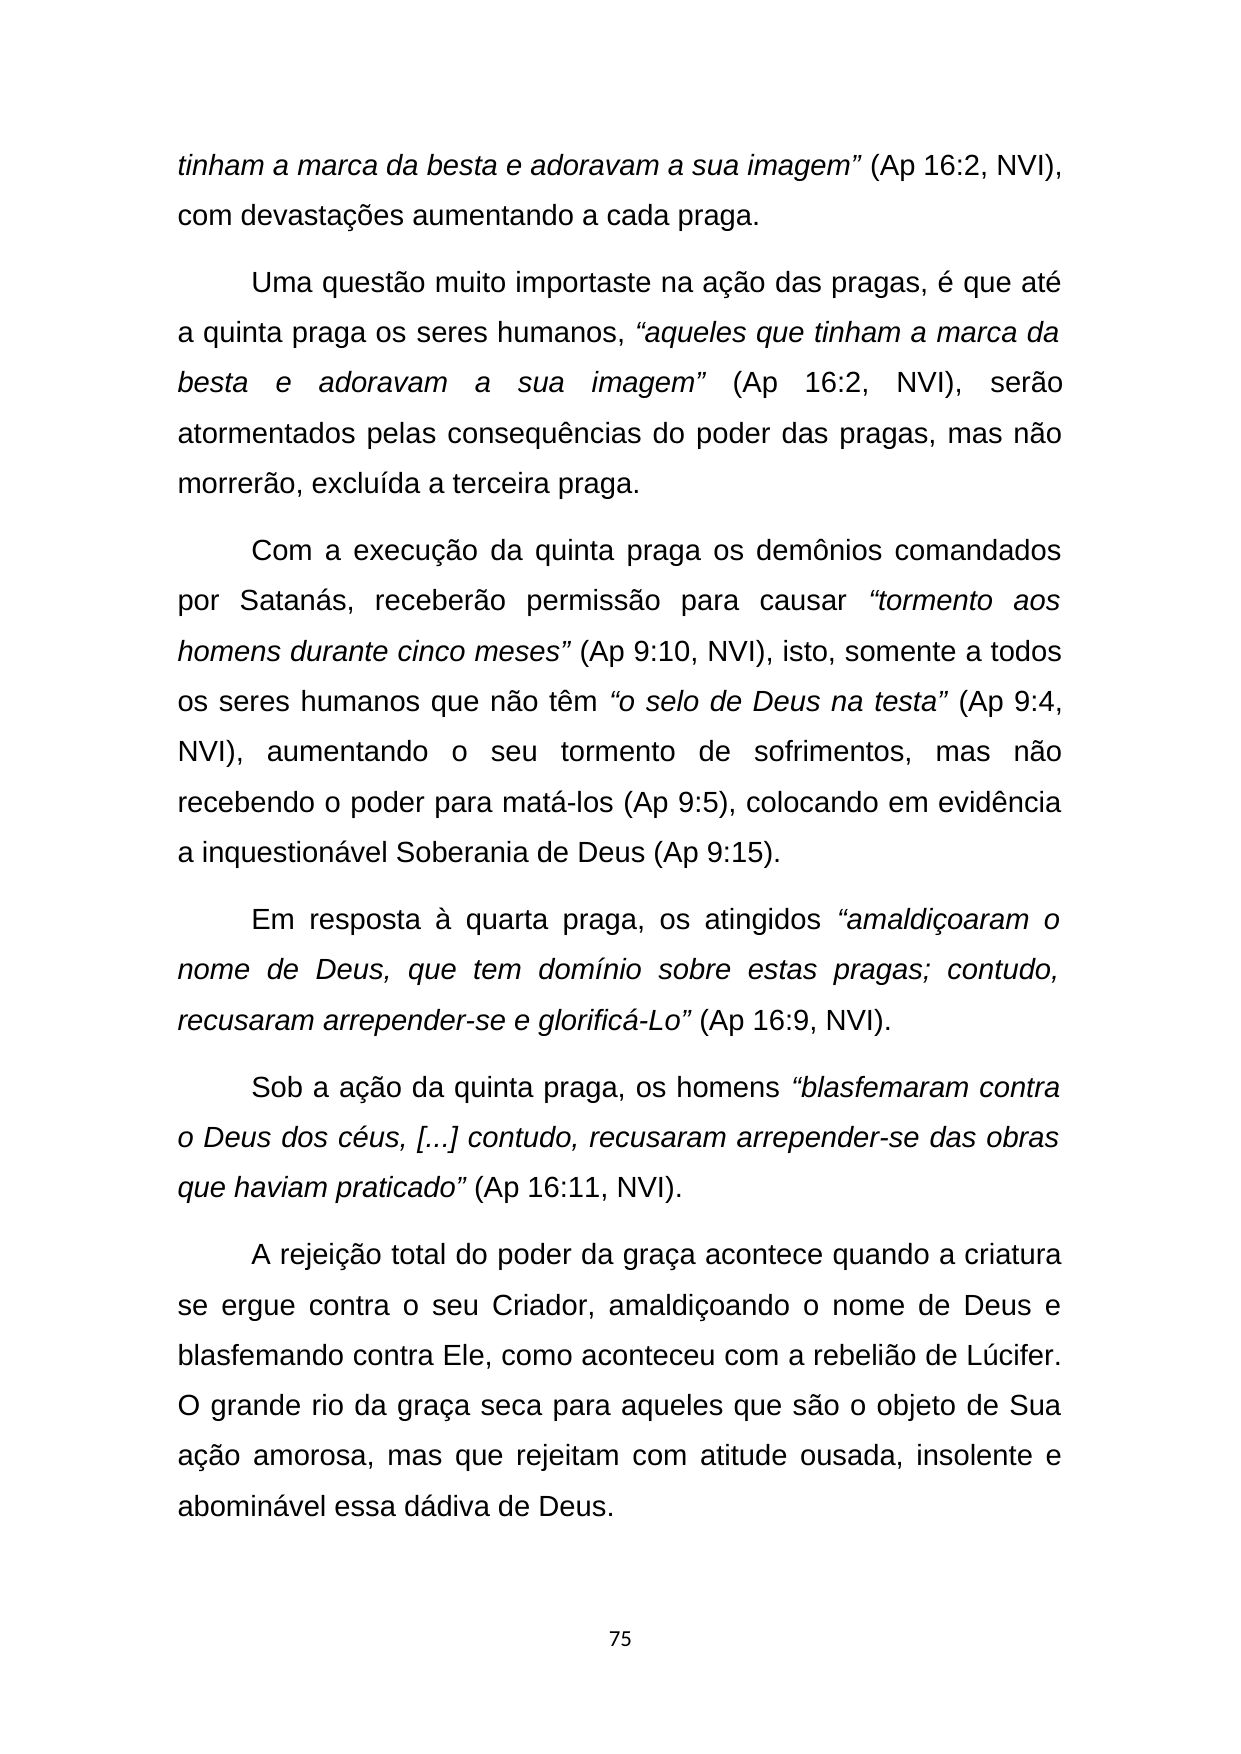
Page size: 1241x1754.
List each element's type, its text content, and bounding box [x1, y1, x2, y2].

text Com a execução da quinta praga os demônios comandados por Satanás, receberão permissão para causar “tormento aos homens durante cinco meses” (Ap 9:10, NVI), isto, somente a todos os seres humanos que não têm “o selo de Deus na testa” (Ap 9:4, NVI), aumentando o seu tormento de sofrimentos, mas não recebendo o poder para matá-los (Ap 9:5), colocando em evidência a inquestionável Soberania de Deus (Ap 9:15). [177, 533, 1063, 868]
text Uma questão muito importaste na ação das pragas, é que até a quinta praga os seres humanos, “aqueles que tinham a marca da besta e adoravam a sua imagem” (Ap 16:2, NVI), serão atormentados pelas consequências do poder das pragas, mas não morrerão, excluída a terceira praga. [177, 265, 1063, 500]
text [177, 148, 1063, 231]
text Sob a ação da quinta praga, os homens “blasfemaram contra o Deus dos céus, [...] contudo, recusaram arrepender-se das obras que haviam praticado” (Ap 16:11, NVI). [177, 1069, 1063, 1204]
text Em resposta à quarta praga, os atingidos “amaldiçoaram o nome de Deus, que tem domínio sobre estas pragas; contudo, recusaram arrepender-se e glorificá-Lo” (Ap 16:9, NVI). [177, 902, 1063, 1036]
text A rejeição total do poder da graça acontece quando a criatura se ergue contra o seu Criador, amaldiçoando o nome de Deus e blasfemando contra Ele, como aconteceu com a rebelião de Lúcifer. O grande rio da graça seca para aqueles que são o objeto de Sua ação amorosa, mas que rejeitam com atitude ousada, insolente e abominável essa dádiva de Deus. [177, 1237, 1063, 1522]
